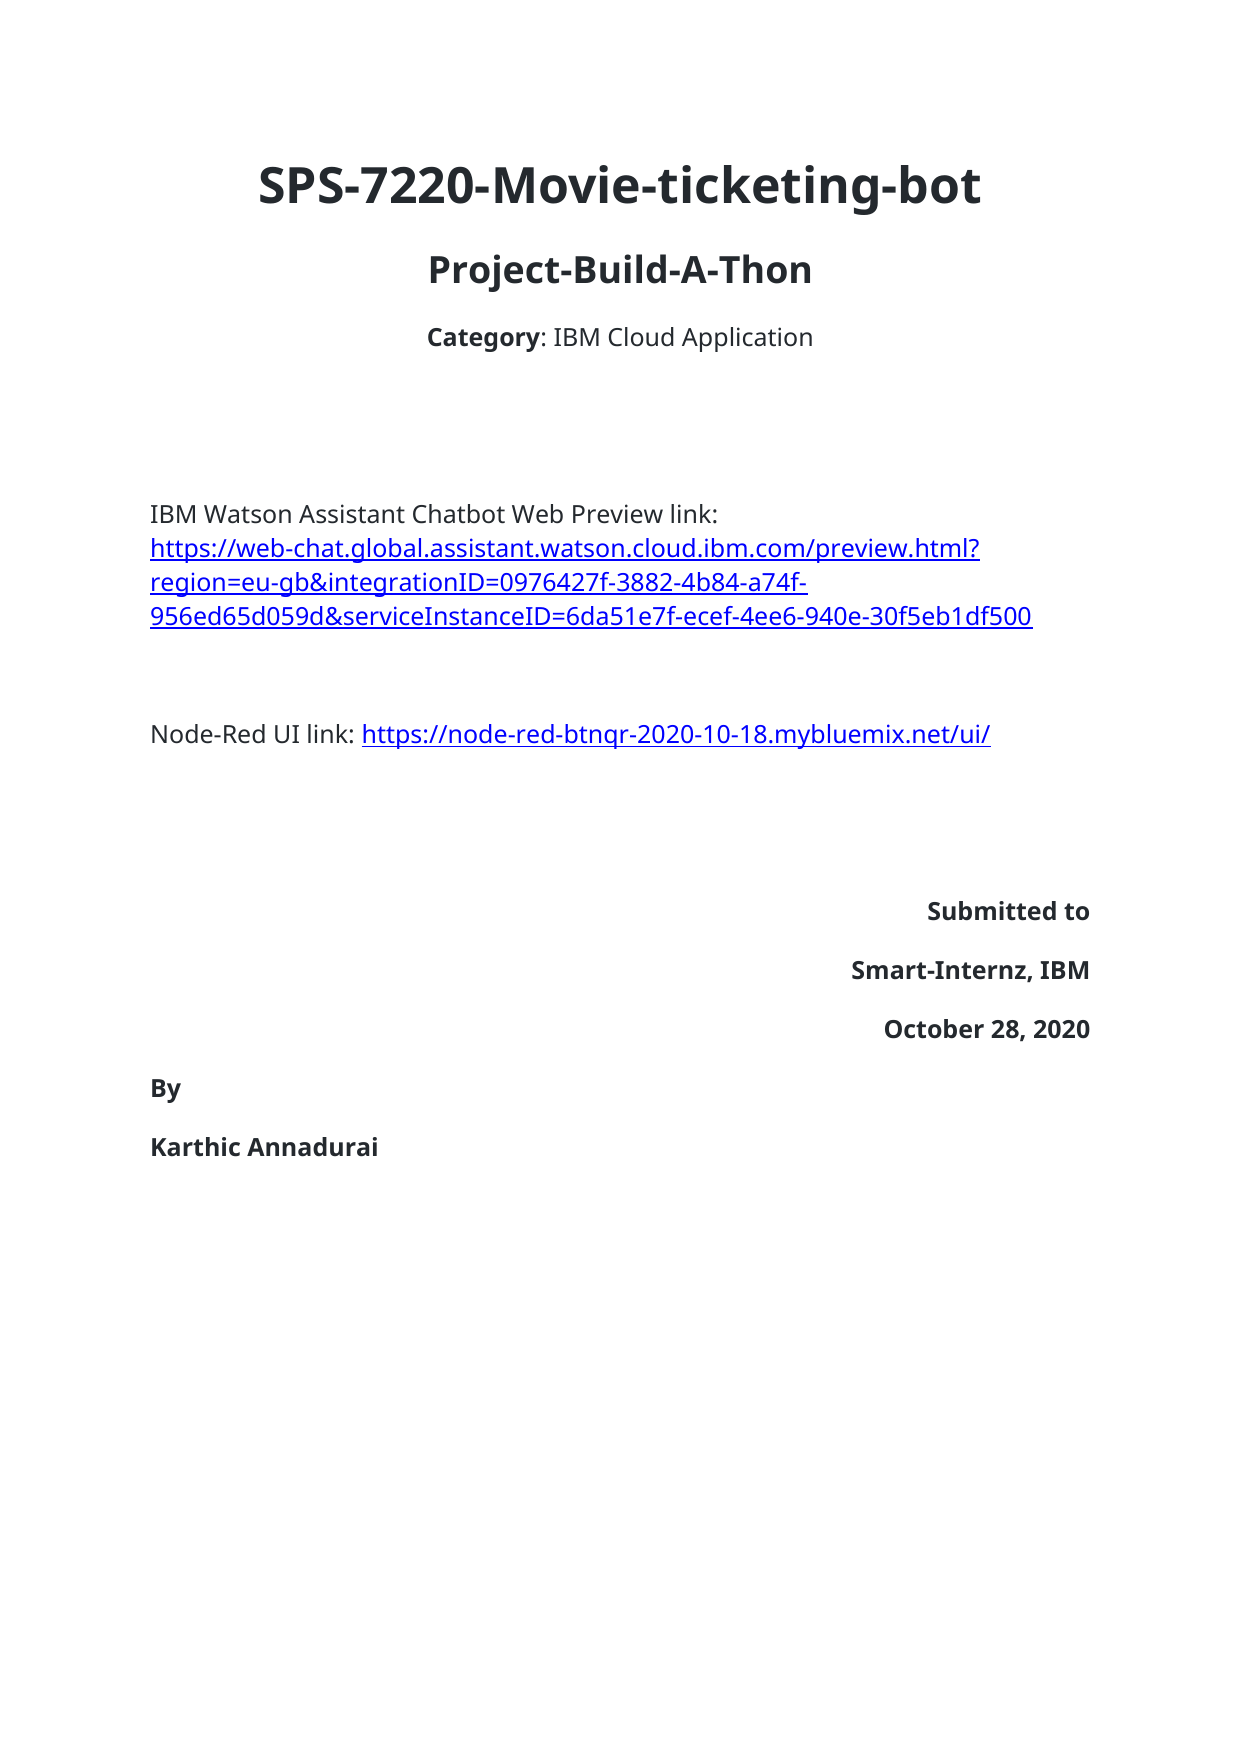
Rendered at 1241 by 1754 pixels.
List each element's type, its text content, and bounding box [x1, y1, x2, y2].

text October 28, 2020 [150, 1012, 1090, 1046]
text Submitted to [150, 894, 1090, 928]
text SPS-7220-Movie-ticketing-bot [150, 150, 1090, 218]
text By [150, 1071, 1090, 1105]
text Category: IBM Cloud Application [150, 319, 1090, 353]
text Smart-Internz, IBM [150, 953, 1090, 987]
text Node-Red UI link: https://node-red-btnqr-2020-10-18.mybluemix.net/ui/ [150, 717, 1090, 751]
text IBM Watson Assistant Chatbot Web Preview link: https://web-chat.global.assistant.watson.cloud.ibm.com/preview.html?region=eu-gb&integrationID=0976427f-3882-4b84-a74f-956ed65d059d&serviceInstanceID=6da51e7f-ecef-4ee6-940e-30f5eb1df500 [150, 496, 1090, 633]
text Project-Build-A-Thon [150, 243, 1090, 294]
text Karthic Annadurai [150, 1130, 1090, 1164]
